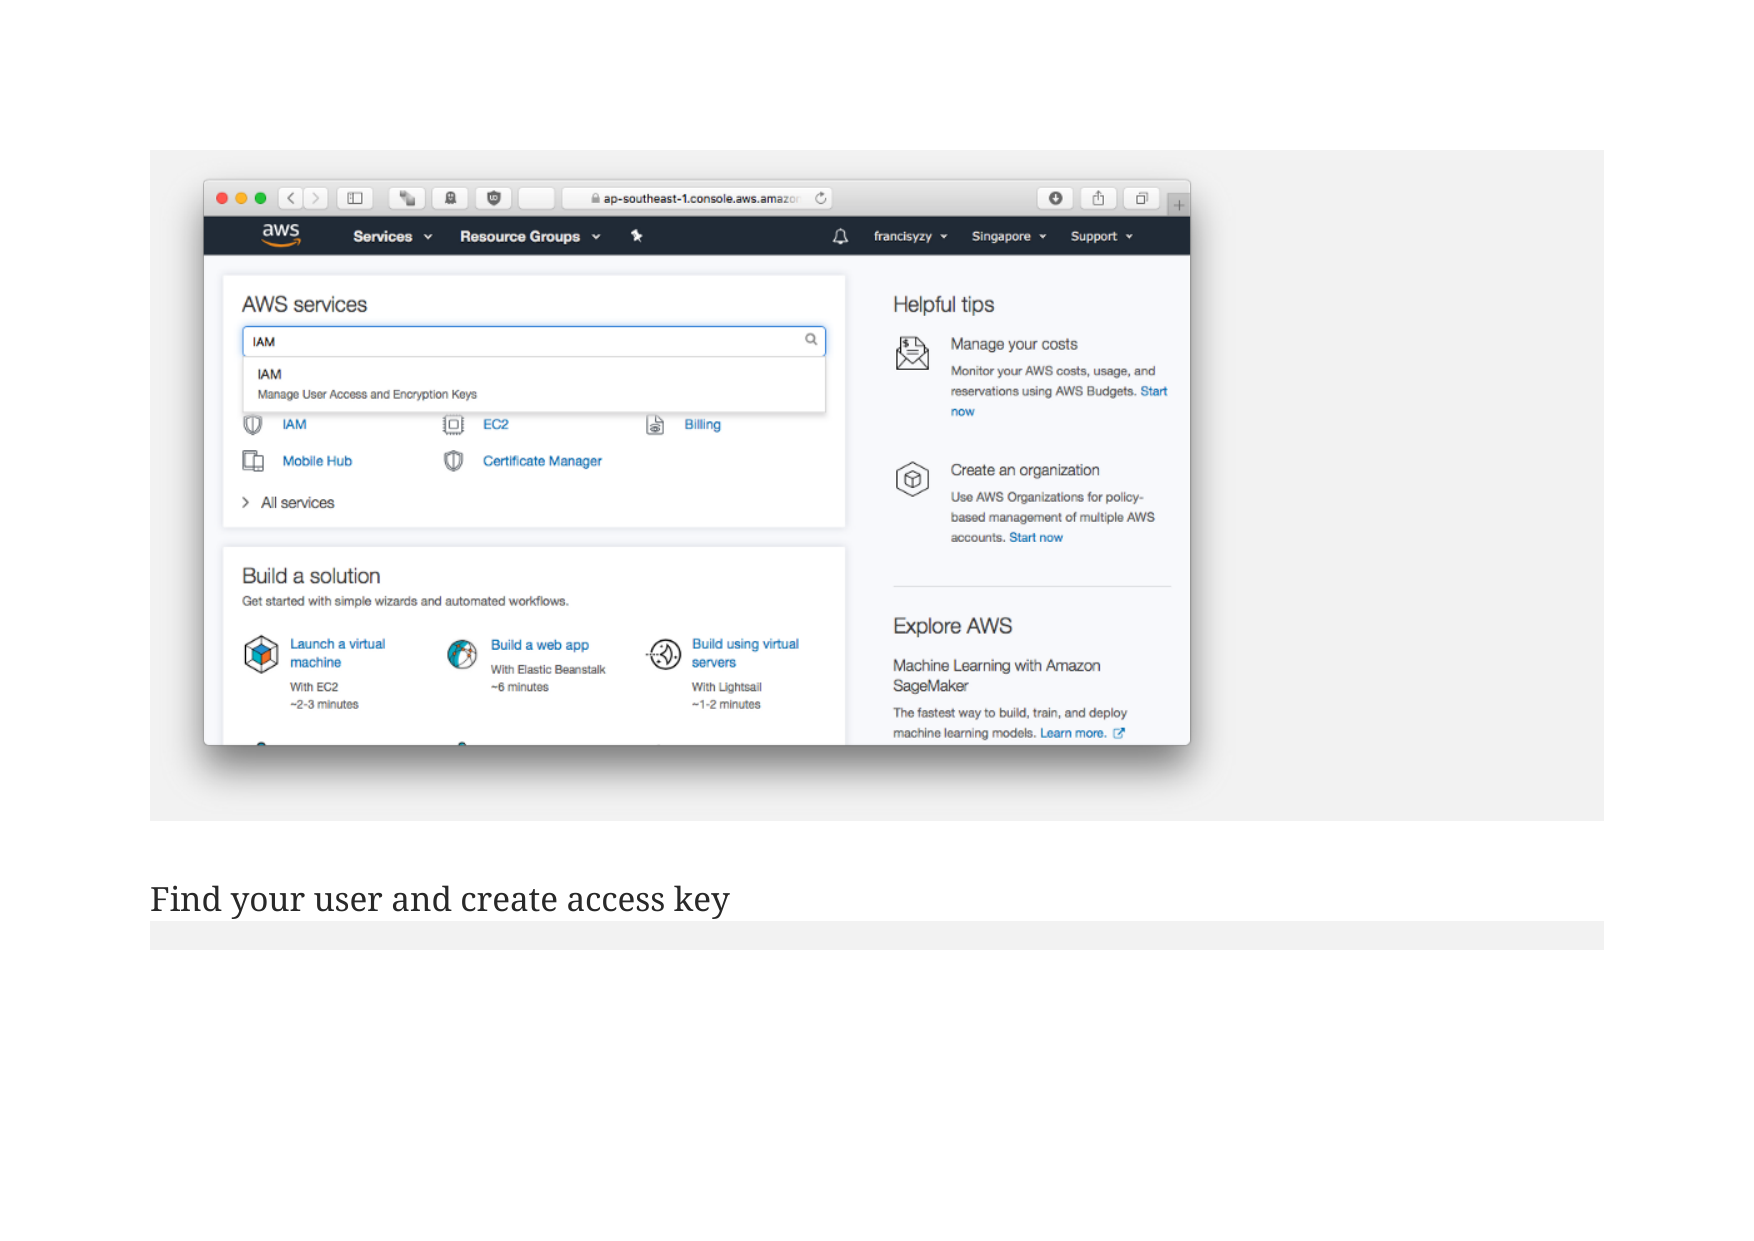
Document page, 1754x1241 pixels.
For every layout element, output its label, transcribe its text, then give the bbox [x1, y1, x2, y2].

picture [150, 150, 1244, 822]
text Find your user and create access key [150, 871, 1604, 921]
